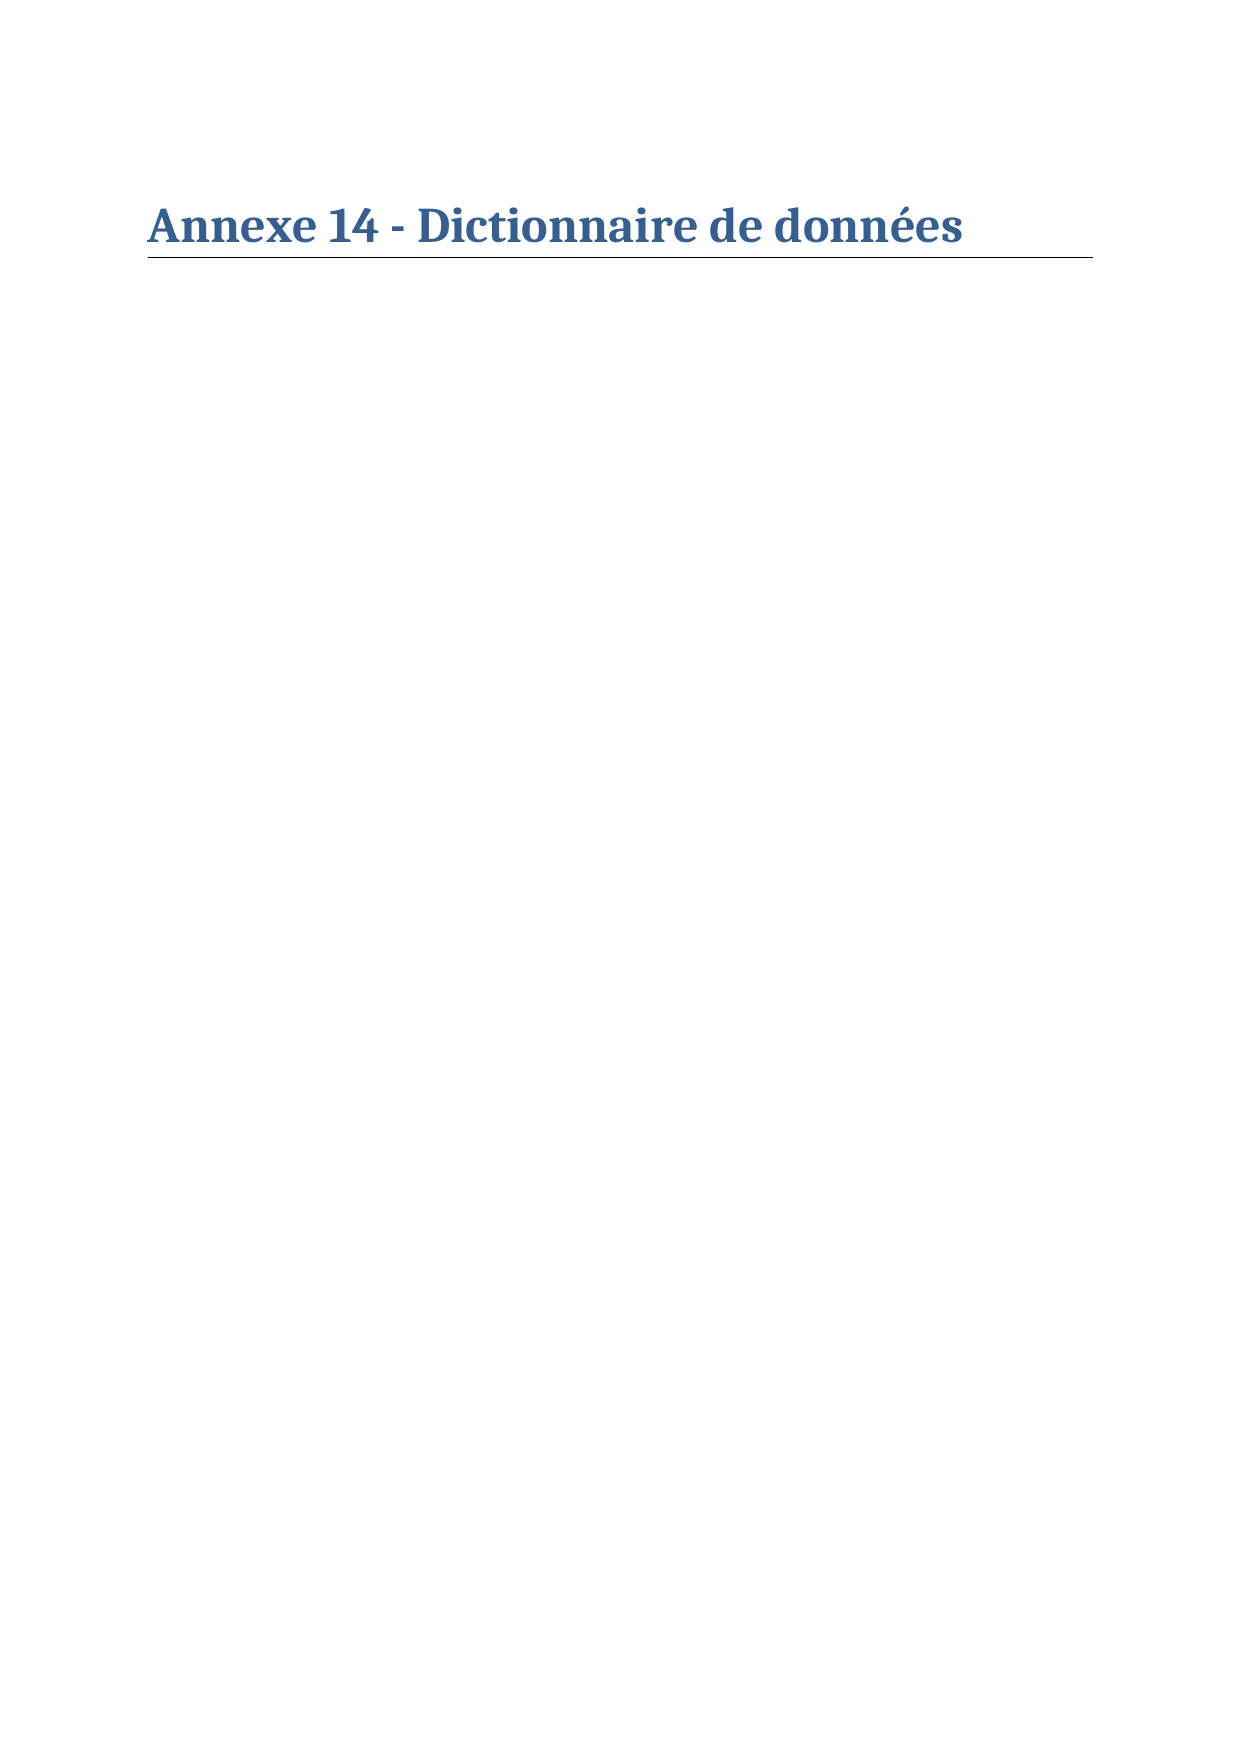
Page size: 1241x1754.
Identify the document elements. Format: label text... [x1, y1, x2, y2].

subtitle Annexe 14 - Dictionnaire de données [148, 198, 1093, 257]
